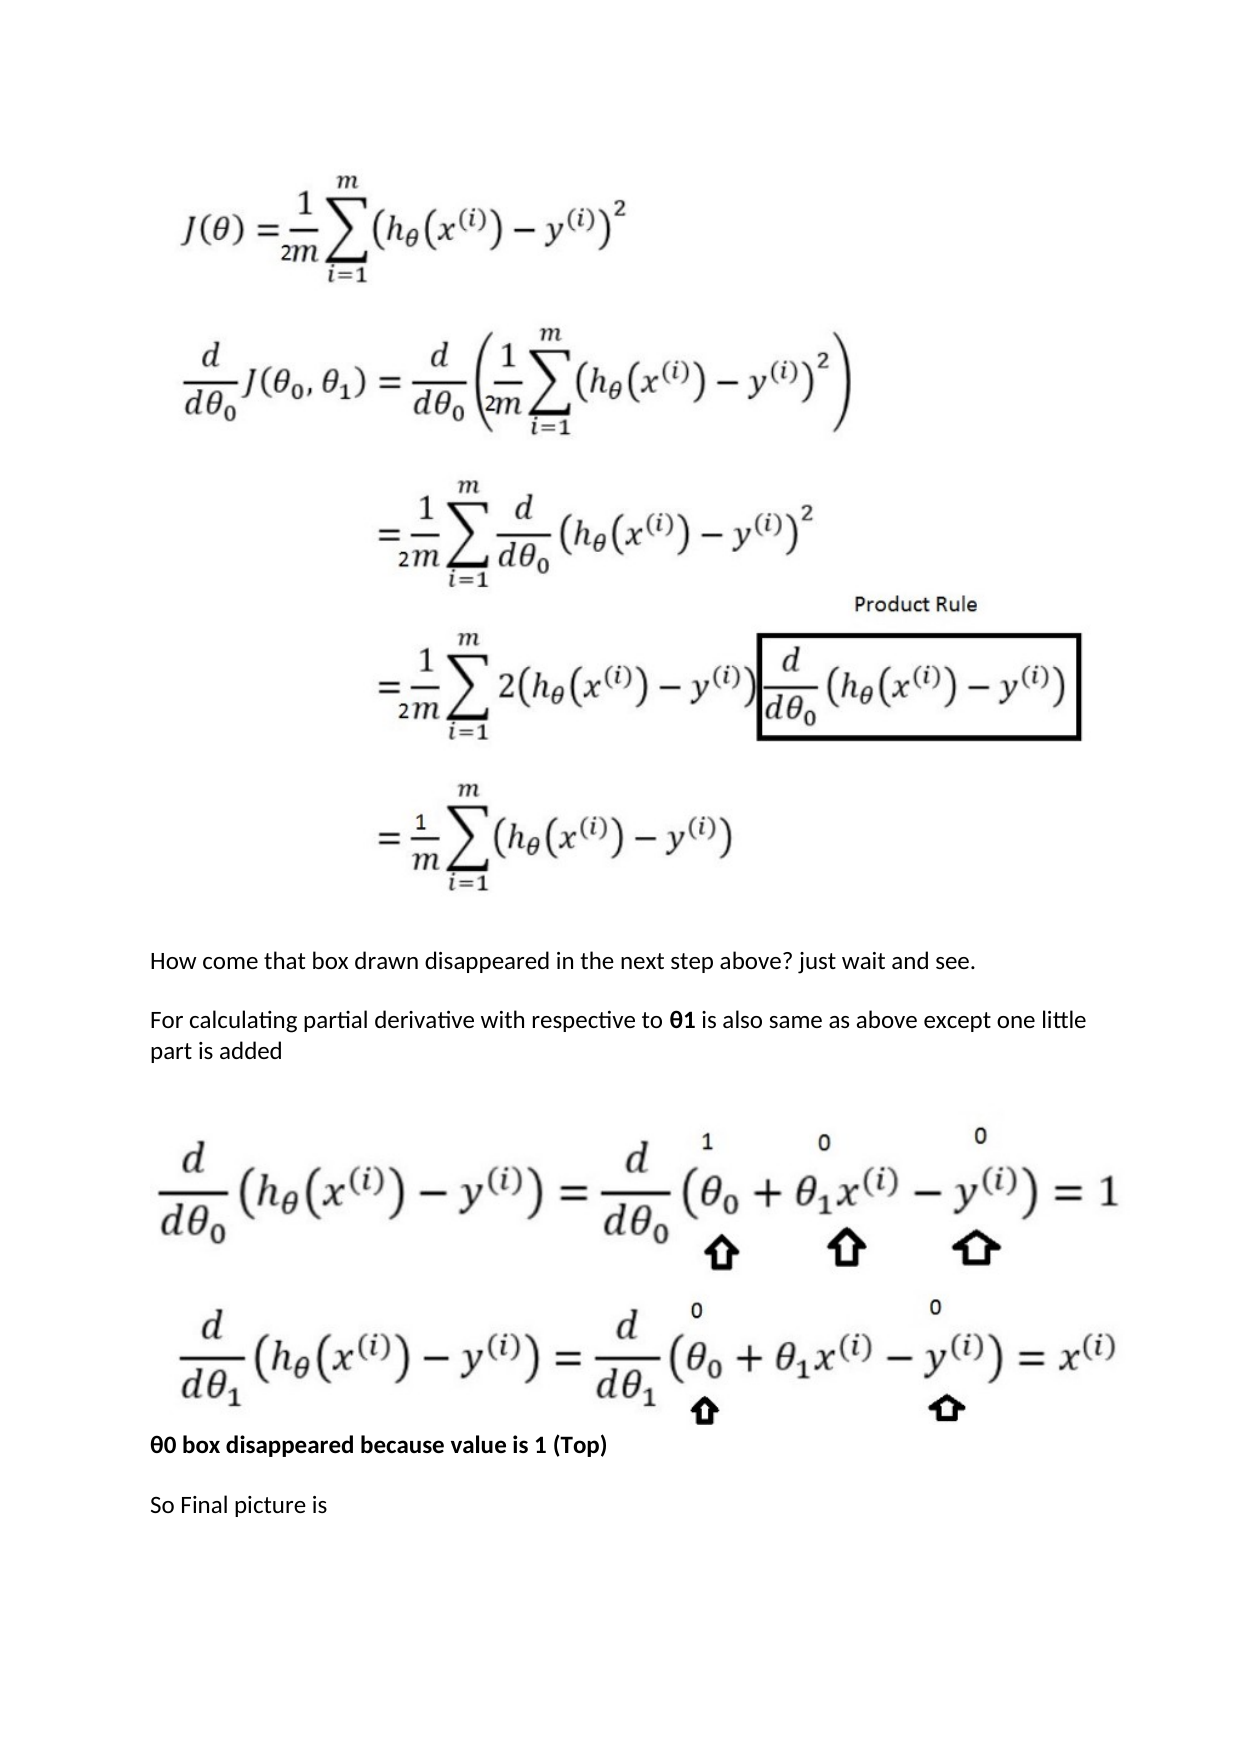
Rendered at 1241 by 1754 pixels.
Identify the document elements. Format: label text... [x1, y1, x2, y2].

text θ0 box disappeared because value is 1 (Top) [150, 1430, 1090, 1460]
picture [150, 150, 1120, 916]
text For calculating partial derivative with respective to θ1 is also same as above except one little part is added [150, 1004, 1090, 1066]
text How come that box drawn disappeared in the next step above? just wait and see. [150, 945, 1090, 975]
picture [150, 1094, 1149, 1430]
text So Final picture is [150, 1489, 1090, 1519]
